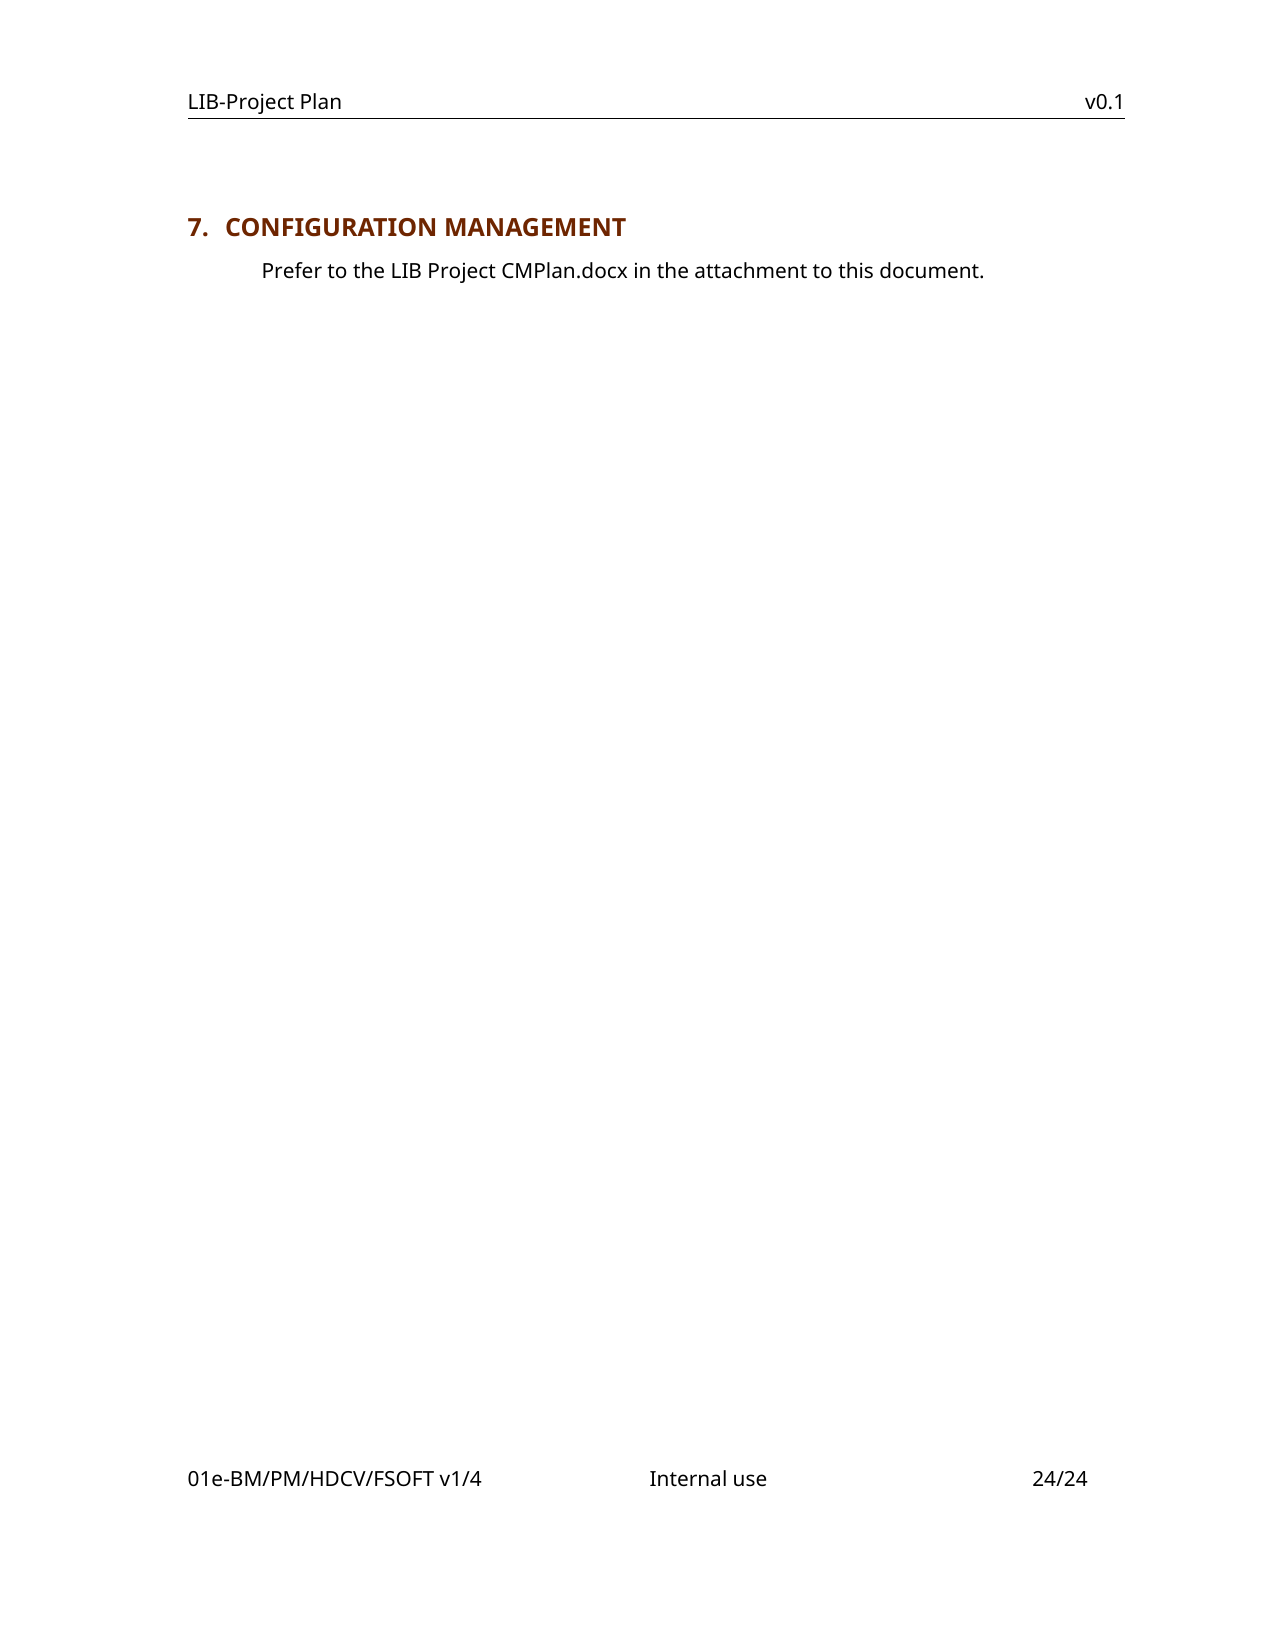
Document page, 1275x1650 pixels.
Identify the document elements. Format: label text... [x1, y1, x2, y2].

subtitle Configuration management [187, 209, 1125, 243]
text Prefer to the LIB Project CMPlan.docx in the attachment to this document. [261, 256, 1125, 284]
